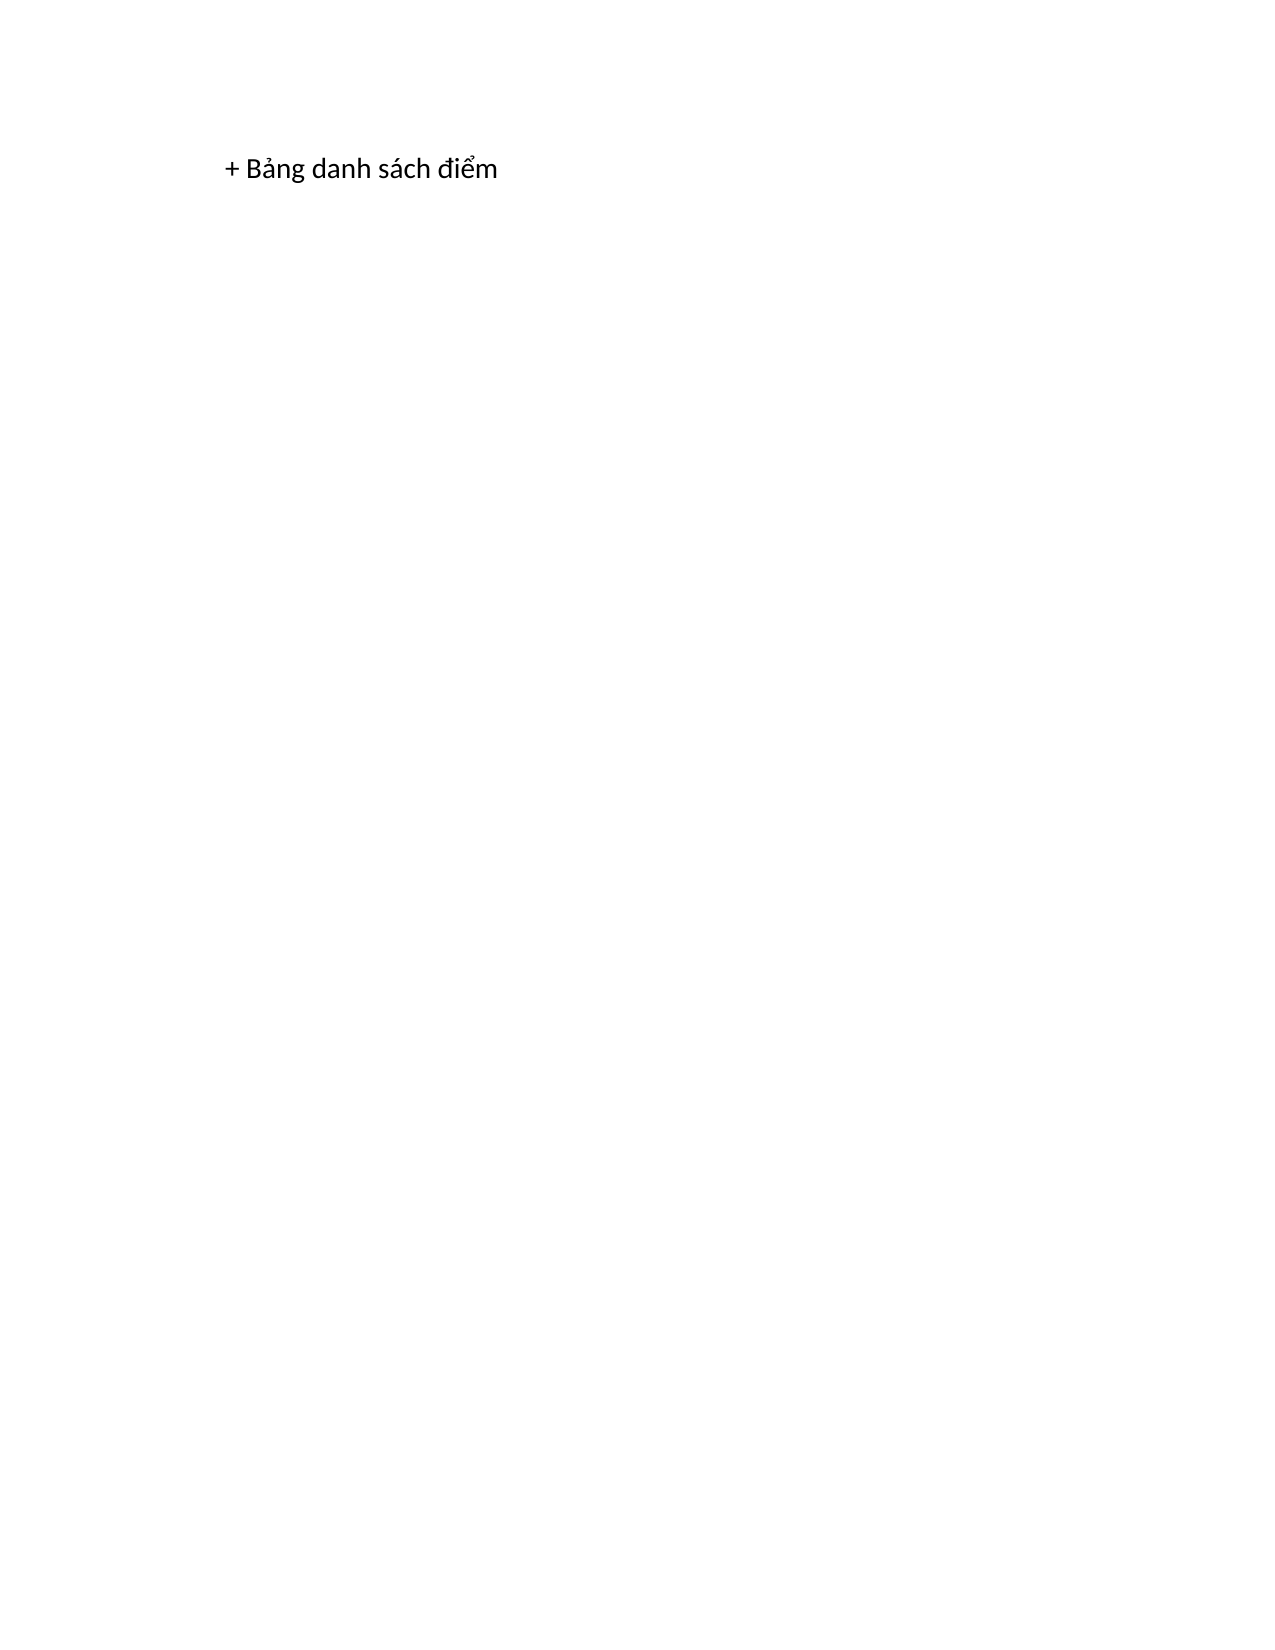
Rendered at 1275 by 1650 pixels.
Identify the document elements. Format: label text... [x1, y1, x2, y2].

list + Bảng danh sách điểm [225, 150, 1125, 186]
